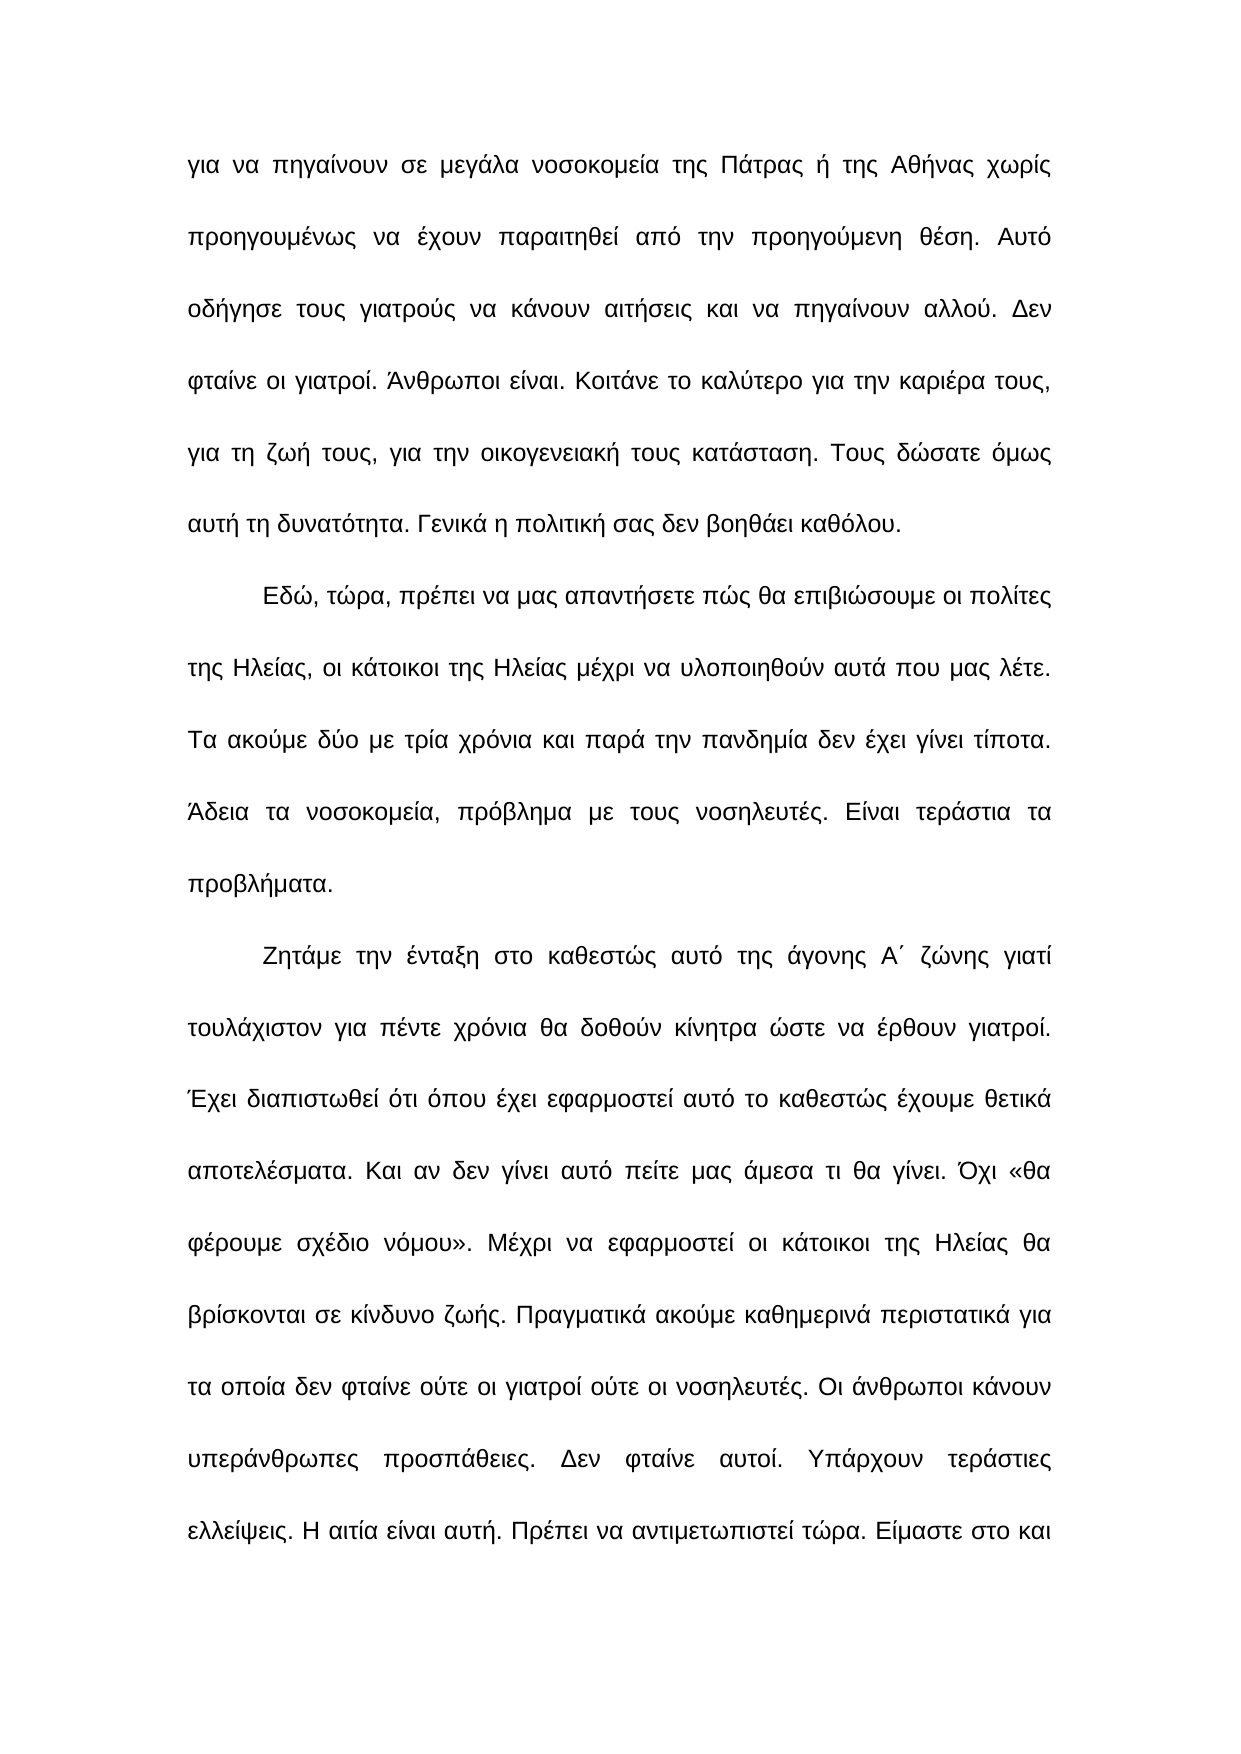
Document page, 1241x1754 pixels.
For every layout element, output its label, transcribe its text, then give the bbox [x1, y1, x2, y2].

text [187, 150, 1053, 538]
text Εδώ, τώρα, πρέπει να μας απαντήσετε πώς θα επιβιώσουμε οι πολίτες της Ηλείας, οι κάτοικοι της Ηλείας μέχρι να υλοποιηθούν αυτά που μας λέτε. Τα ακούμε δύο με τρία χρόνια και παρά την πανδημία δεν έχει γίνει τίποτα. Άδεια τα νοσοκομεία, πρόβλημα με τους νοσηλευτές. Είναι τεράστια τα προβλήματα. [187, 581, 1053, 897]
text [187, 941, 1053, 1544]
